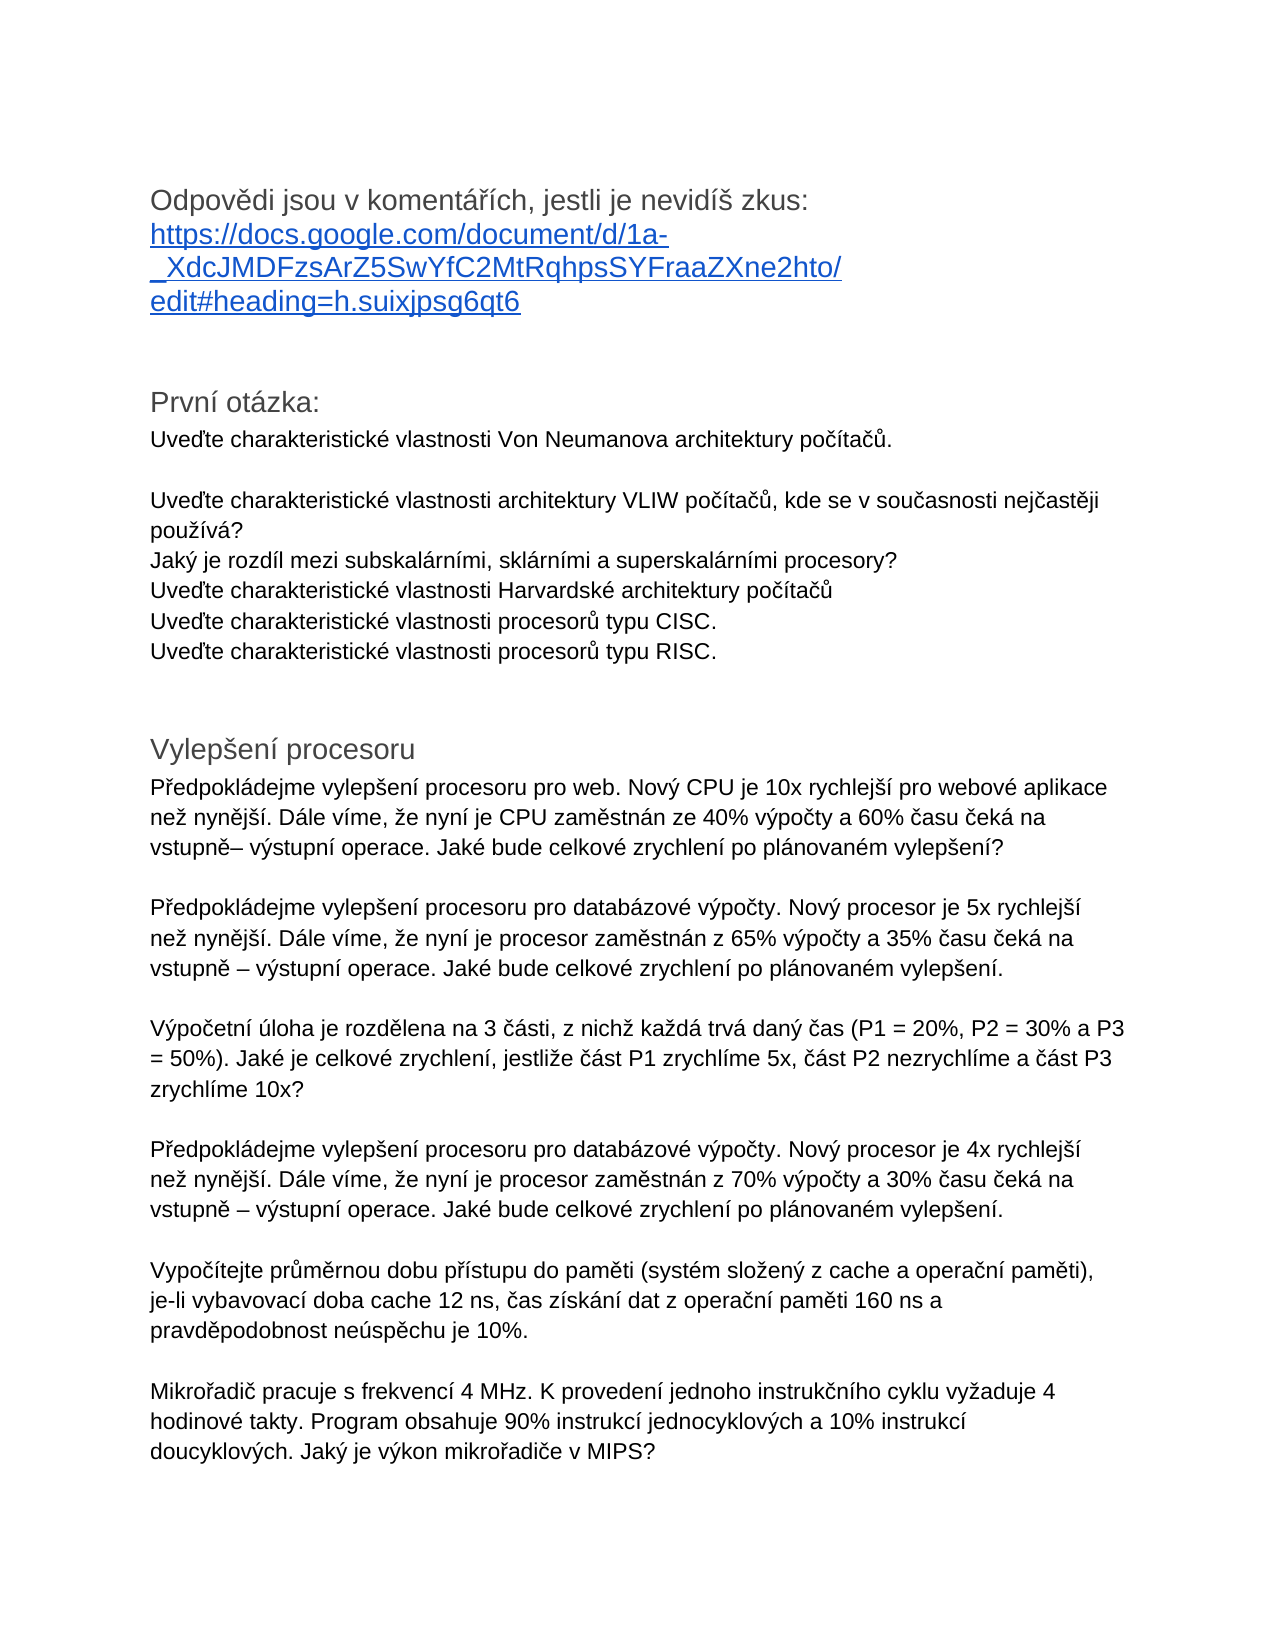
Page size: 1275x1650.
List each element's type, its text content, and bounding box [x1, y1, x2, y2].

text Jaký je rozdíl mezi subskalárními, sklárními a superskalárními procesory? [150, 547, 1125, 574]
text Vypočítejte průměrnou dobu přístupu do paměti (systém složený z cache a operační paměti), [150, 1257, 1125, 1283]
text doucyklových. Jaký je výkon mikrořadiče v MIPS? [150, 1438, 1125, 1464]
subtitle Odpovědi jsou v komentářích, jestli je nevidíš zkus: https://docs.google.com/document/d/1a-_XdcJMDFzsArZ5SwYfC2MtRqhpsSYFraaZXne2hto/edit#heading=h.suixjpsg6qt6 První otázka: [150, 183, 1125, 418]
text Uveďte charakteristické vlastnosti procesorů typu CISC. [150, 608, 1125, 634]
text Uveďte charakteristické vlastnosti Harvardské architektury počítačů [150, 577, 1125, 604]
text než nynější. Dále víme, že nyní je CPU zaměstnán ze 40% výpočty a 60% času čeká na vstupně– výstupní operace. Jaké bude celkové zrychlení po plánovaném vylepšení? [150, 804, 1125, 860]
text než nynější. Dále víme, že nyní je procesor zaměstnán z 70% výpočty a 30% času čeká na [150, 1166, 1125, 1193]
text než nynější. Dále víme, že nyní je procesor zaměstnán z 65% výpočty a 35% času čeká na [150, 924, 1125, 951]
text Uveďte charakteristické vlastnosti architektury VLIW počítačů, kde se v současnosti nejčastěji používá? [150, 487, 1125, 543]
text vstupně – výstupní operace. Jaké bude celkové zrychlení po plánovaném vylepšení. [150, 955, 1125, 981]
text Mikrořadič pracuje s frekvencí 4 MHz. K provedení jednoho instrukčního cyklu vyžaduje 4 [150, 1378, 1125, 1404]
text = 50%). Jaké je celkové zrychlení, jestliže část P1 zrychlíme 5x, část P2 nezrychlíme a část P3 [150, 1045, 1125, 1072]
text zrychlíme 10x? [150, 1076, 1125, 1102]
text hodinové takty. Program obsahuje 90% instrukcí jednocyklových a 10% instrukcí [150, 1408, 1125, 1434]
text pravděpodobnost neúspěchu je 10%. [150, 1317, 1125, 1344]
text Předpokládejme vylepšení procesoru pro databázové výpočty. Nový procesor je 4x rychlejší [150, 1136, 1125, 1162]
text Výpočetní úloha je rozdělena na 3 části, z nichž každá trvá daný čas (P1 = 20%, P2 = 30% a P3 [150, 1015, 1125, 1042]
text vstupně – výstupní operace. Jaké bude celkové zrychlení po plánovaném vylepšení. [150, 1196, 1125, 1223]
text je-li vybavovací doba cache 12 ns, čas získání dat z operační paměti 160 ns a [150, 1287, 1125, 1313]
text Předpokládejme vylepšení procesoru pro web. Nový CPU je 10x rychlejší pro webové aplikace [150, 773, 1125, 800]
subtitle Vylepšení procesoru [150, 732, 1125, 765]
text Předpokládejme vylepšení procesoru pro databázové výpočty. Nový procesor je 5x rychlejší [150, 894, 1125, 921]
text Uveďte charakteristické vlastnosti procesorů typu RISC. [150, 638, 1125, 664]
text Uveďte charakteristické vlastnosti Von Neumanova architektury počítačů. [150, 426, 1125, 453]
